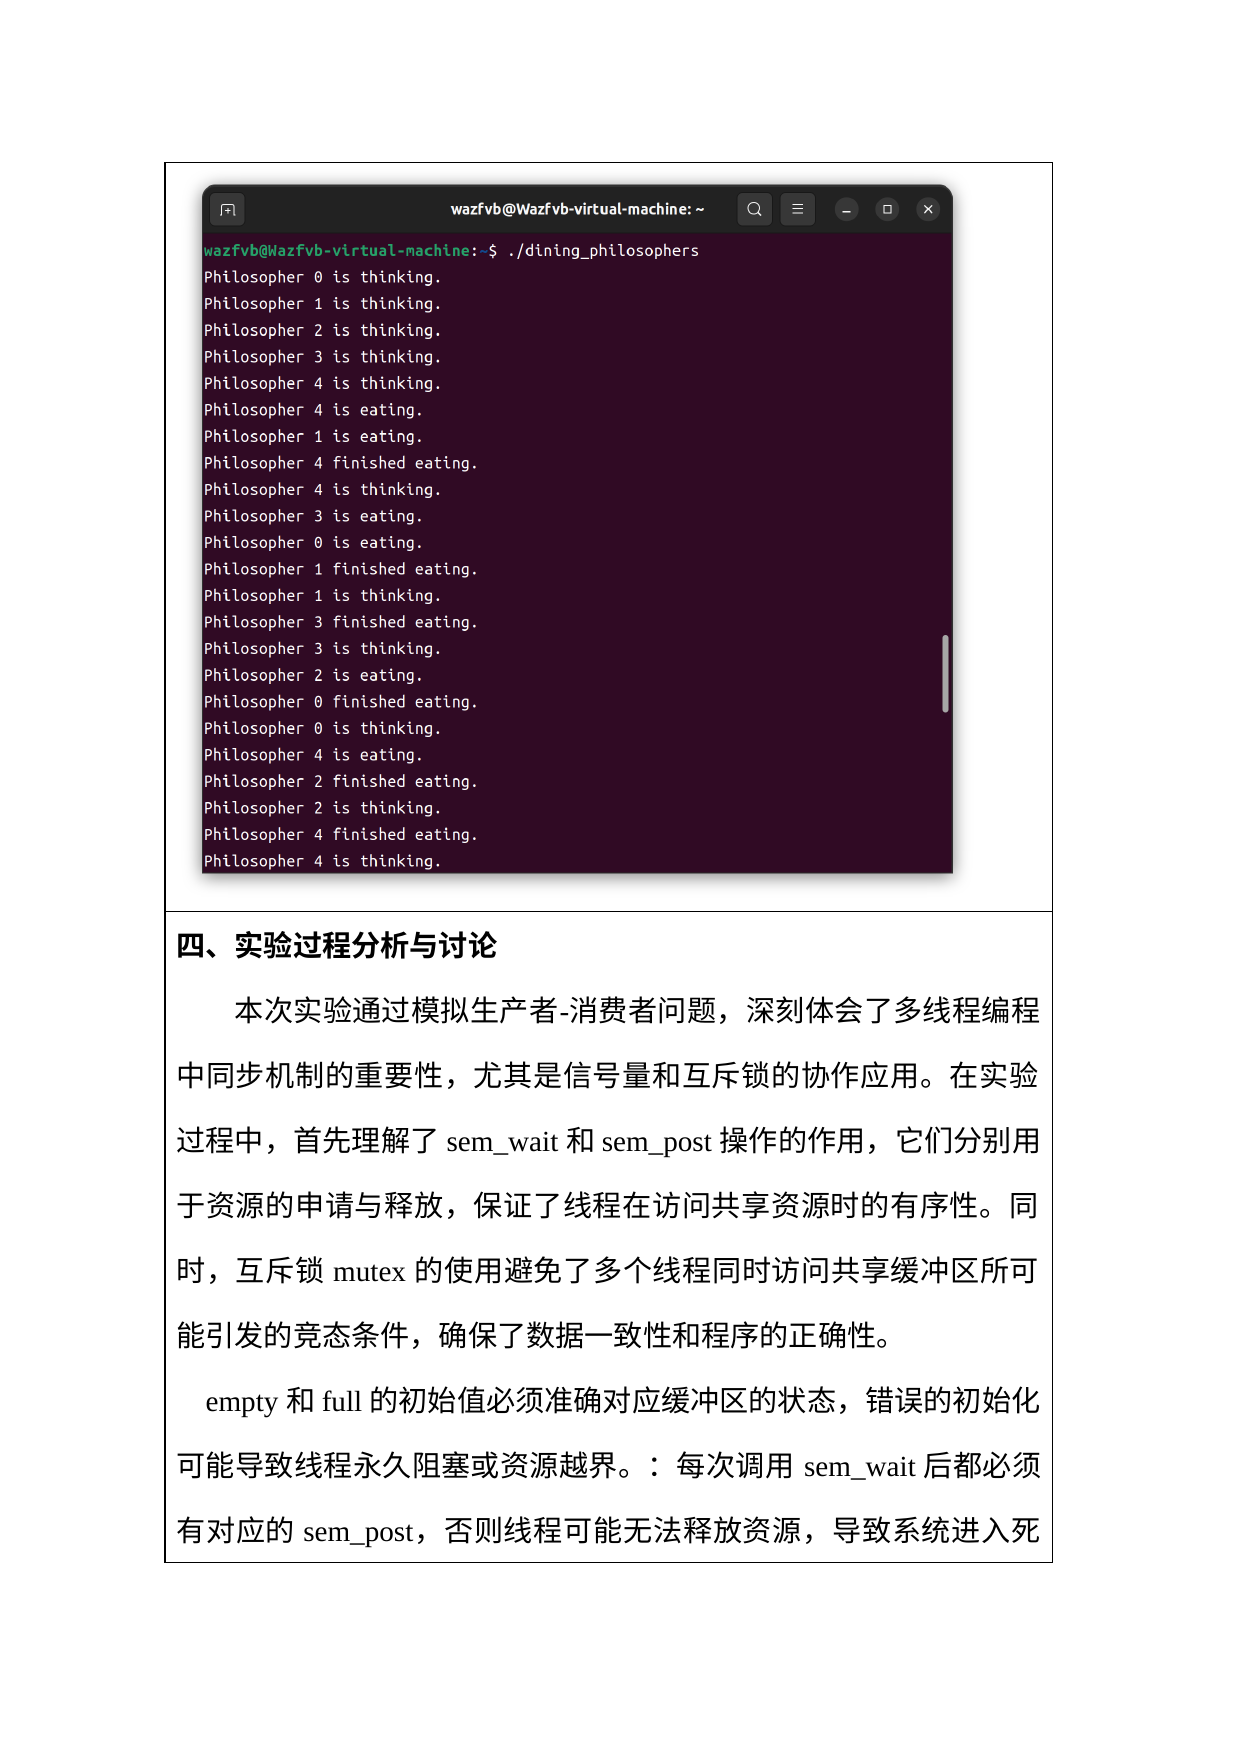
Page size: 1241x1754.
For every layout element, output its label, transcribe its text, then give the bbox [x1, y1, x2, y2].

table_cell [166, 912, 1052, 1562]
picture [176, 162, 978, 902]
table_cell 三、实验内容及结果 1. 模拟生产者-消费者问题 问题描述： 生产者向缓冲区添加数据，消费者从缓冲区中取出数据，通过信号量机制防止缓冲区溢出或空取。 设计思路： 使用两个信号量 full 和 empty 分别表示缓冲区已满和未满状态。通过互斥信号量 mutex 确保缓冲区操作的原子性。 代码实现： void *producer(void *arg) { int item; while (1) { item = rand(); sem_wait(&empty); pthread_mutex_lock(&mutex); buffer[in] = item; printf("Producer produced: %d\n", item); in = (in + 1) % BUFFER_SIZE; pthread_mutex_unlock(&mutex); sem_post(&full); sleep(1); } } void *consumer(void *arg) { int item; while (1) { sem_wait(&full); pthread_mutex_lock(&mutex); item = buffer[out]; printf("Consumer consumed: %d\n", item); out = (out + 1) % BUFFER_SIZE; pthread_mutex_unlock(&mutex); sem_post(&empty); sleep(1); } } 代码编写 代码编译执行 2. 模拟哲学家就餐问题 问题描述： 五位哲学家围坐在餐桌周围，只有五根筷子，解决死锁和饥饿问题。 设计思路： 为每根筷子设置一个信号量，使用 P() 和 V() 操作模拟哲学家取筷子和放筷子。使用限制条件避免死锁，如哲学家只能同时取到两根筷子后再吃饭。 代码实现： void *philosopher(void *arg) { int id = *(int *)arg; while (1) { printf("Philosopher %d is thinking.\n", id); sleep(1); sem_wait(&chopsticks[id]); sem_wait(&chopsticks[(id+1)%NUM_PHILOSOPHERS]); printf("Philosopher %d is eating.\n", id); sleep(1); sem_post(&chopsticks[id]); sem_post(&chopsticks[(id+1)%NUM_PHILOSOPHERS]); printf("Philosopher %d finished eating.\n", id); } } 代码编写 代码编译执行 [166, 163, 1052, 911]
